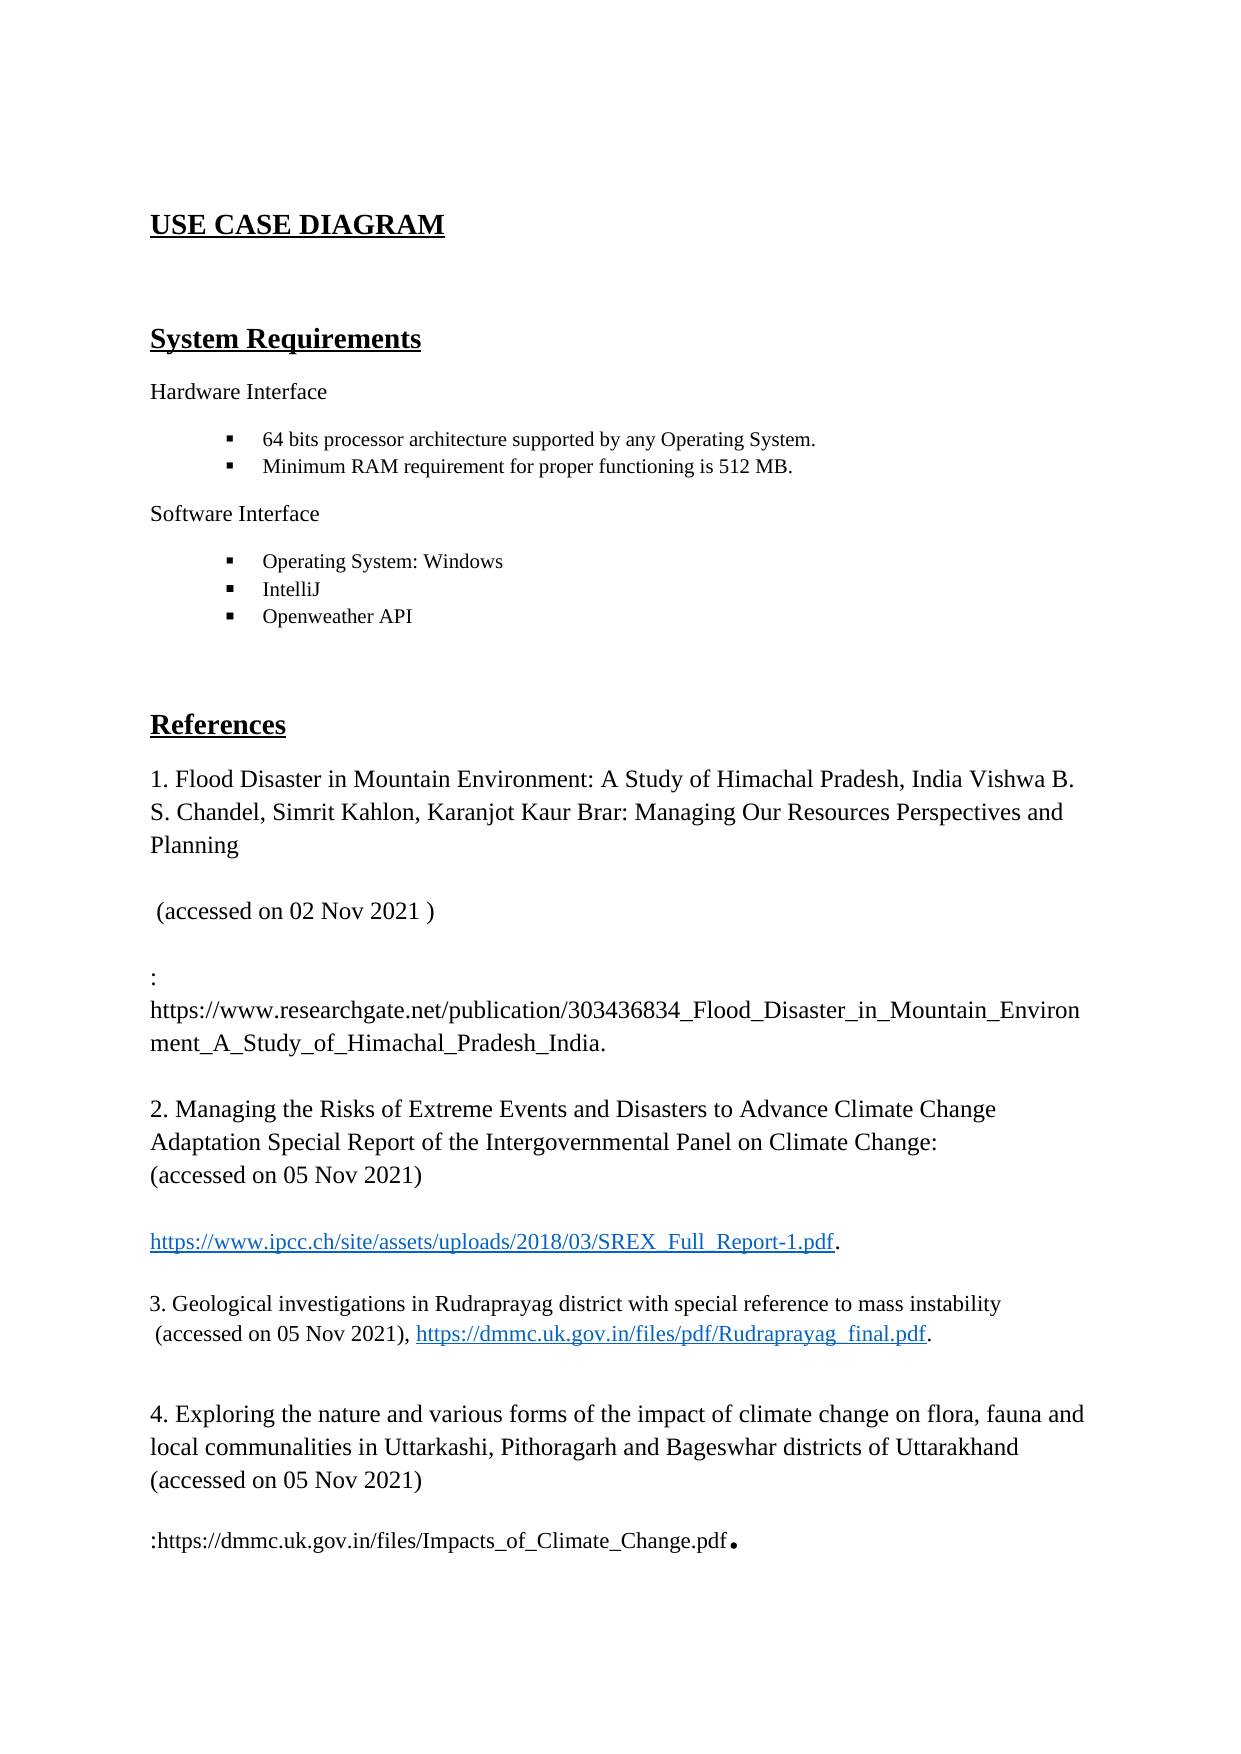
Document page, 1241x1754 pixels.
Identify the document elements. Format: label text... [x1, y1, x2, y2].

list IntelliJ [225, 576, 1090, 601]
list Openweather API [225, 604, 1090, 628]
text USE CASE DIAGRAM [150, 207, 1090, 241]
list Minimum RAM requirement for proper functioning is 512 MB. [225, 454, 1090, 478]
list (accessed on 05 Nov 2021), https://dmmc.uk.gov.in/files/pdf/Rudraprayag_final.pdf. [121, 1320, 1090, 1346]
text Software Interface [150, 500, 1090, 527]
list Operating System: Windows [225, 549, 1090, 573]
text (accessed on 02 Nov 2021 ) [150, 896, 1090, 925]
text Hardware Interface [150, 378, 1090, 404]
text 1. Flood Disaster in Mountain Environment: A Study of Himachal Pradesh, India Vishwa B. S. Chandel, Simrit Kahlon, Karanjot Kaur Brar: Managing Our Resources Perspectives and Planning [150, 764, 1090, 859]
list 3. Geological investigations in Rudraprayag district with special reference to mass instability [121, 1289, 1090, 1316]
text System Requirements [150, 321, 1090, 354]
text 4. Exploring the nature and various forms of the impact of climate change on flora, fauna and local communalities in Uttarkashi, Pithoragarh and Bageswhar districts of Uttarakhand (accessed on 05 Nov 2021) [150, 1399, 1090, 1493]
text https://www.ipcc.ch/site/assets/uploads/2018/03/SREX_Full_Report-1.pdf. [150, 1226, 1090, 1255]
list 64 bits processor architecture supported by any Operating System. [225, 427, 1090, 451]
text :https://www.researchgate.net/publication/303436834_Flood_Disaster_in_Mountain_Environment_A_Study_of_Himachal_Pradesh_India. [150, 929, 1090, 1057]
text (accessed on 05 Nov 2021) [150, 1160, 1090, 1189]
text :https://dmmc.uk.gov.in/files/Impacts_of_Climate_Change.pdf. [150, 1498, 1090, 1560]
text References [150, 707, 1090, 741]
text 2. Managing the Risks of Extreme Events and Disasters to Advance Climate Change Adaptation Special Report of the Intergovernmental Panel on Climate Change: [150, 1094, 1090, 1156]
